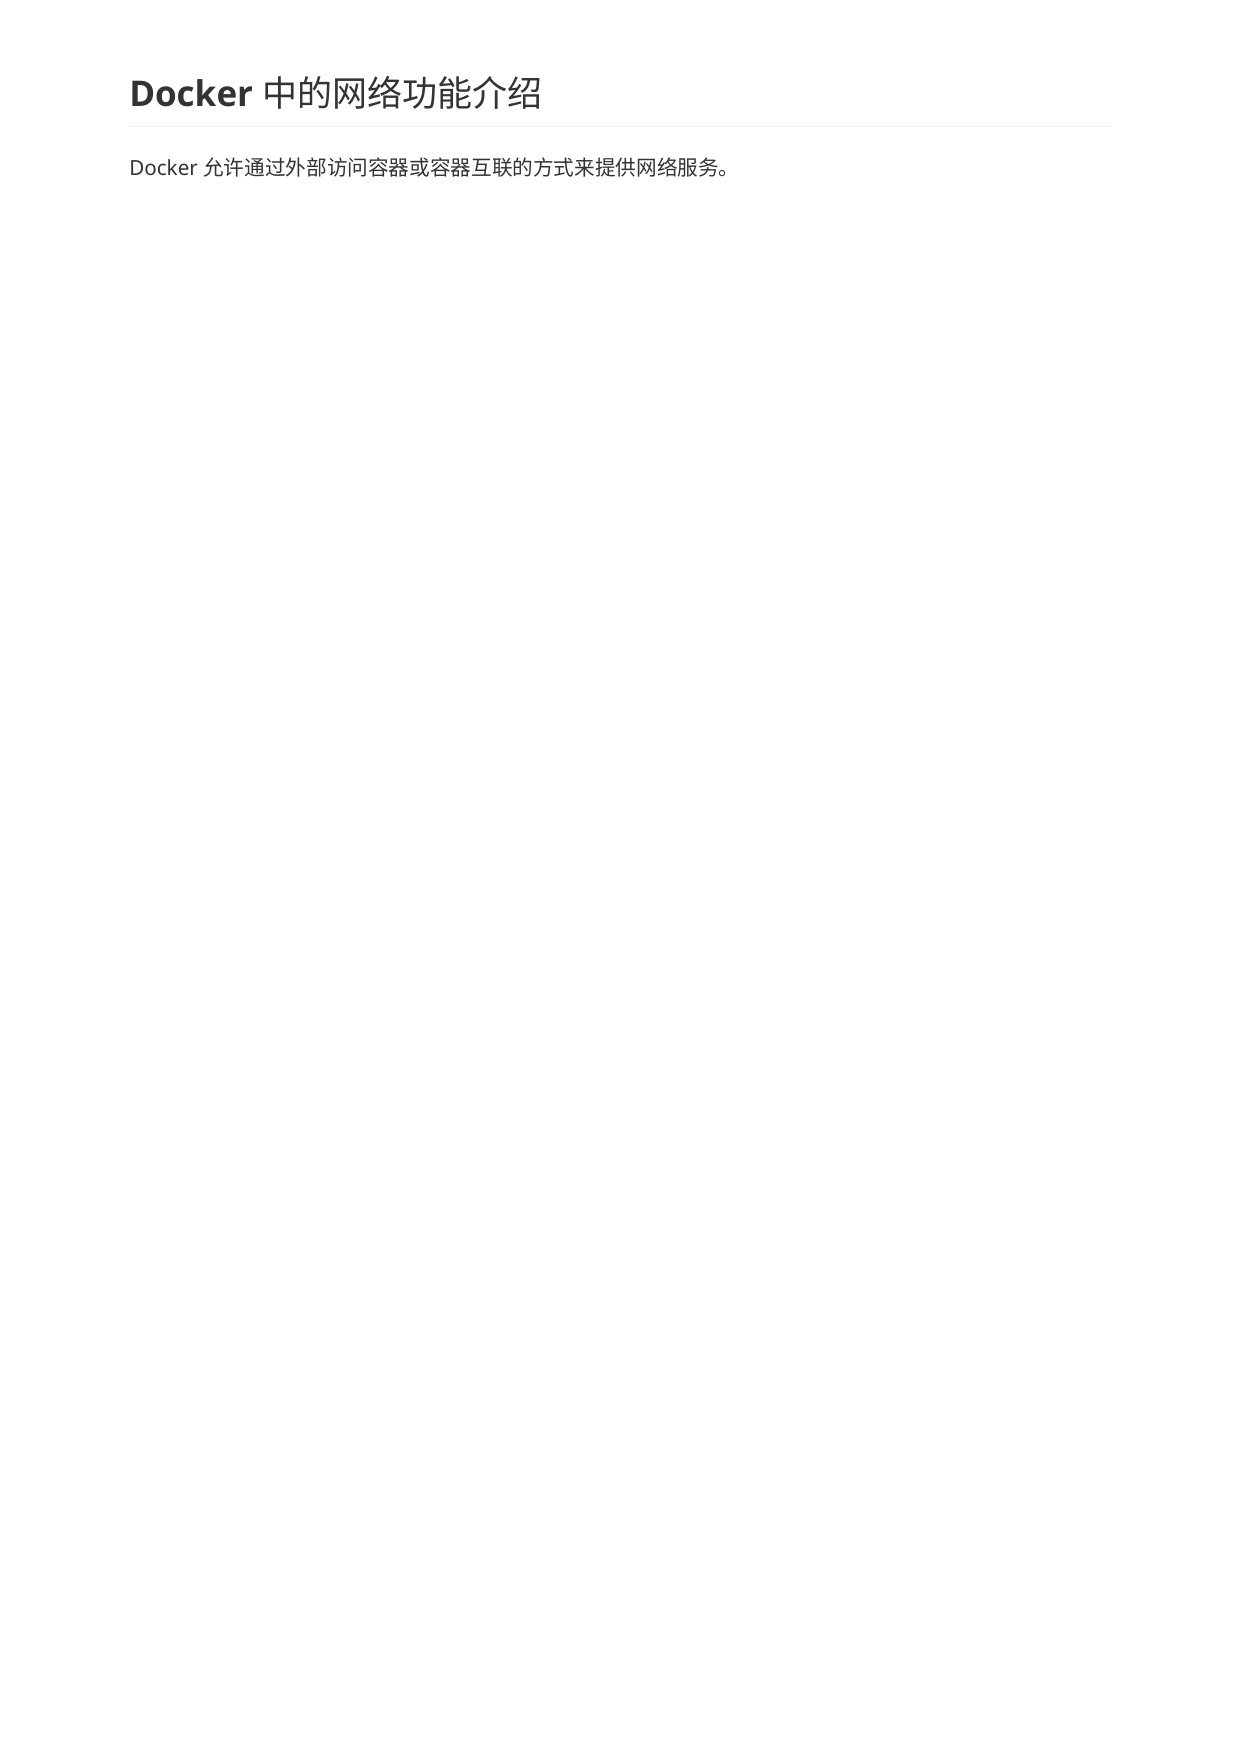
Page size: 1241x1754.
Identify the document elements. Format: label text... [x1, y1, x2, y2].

text Docker 允许通过外部访问容器或容器互联的方式来提供网络服务。 [129, 157, 1240, 180]
text Docker 中的网络功能介绍 [129, 75, 1240, 114]
